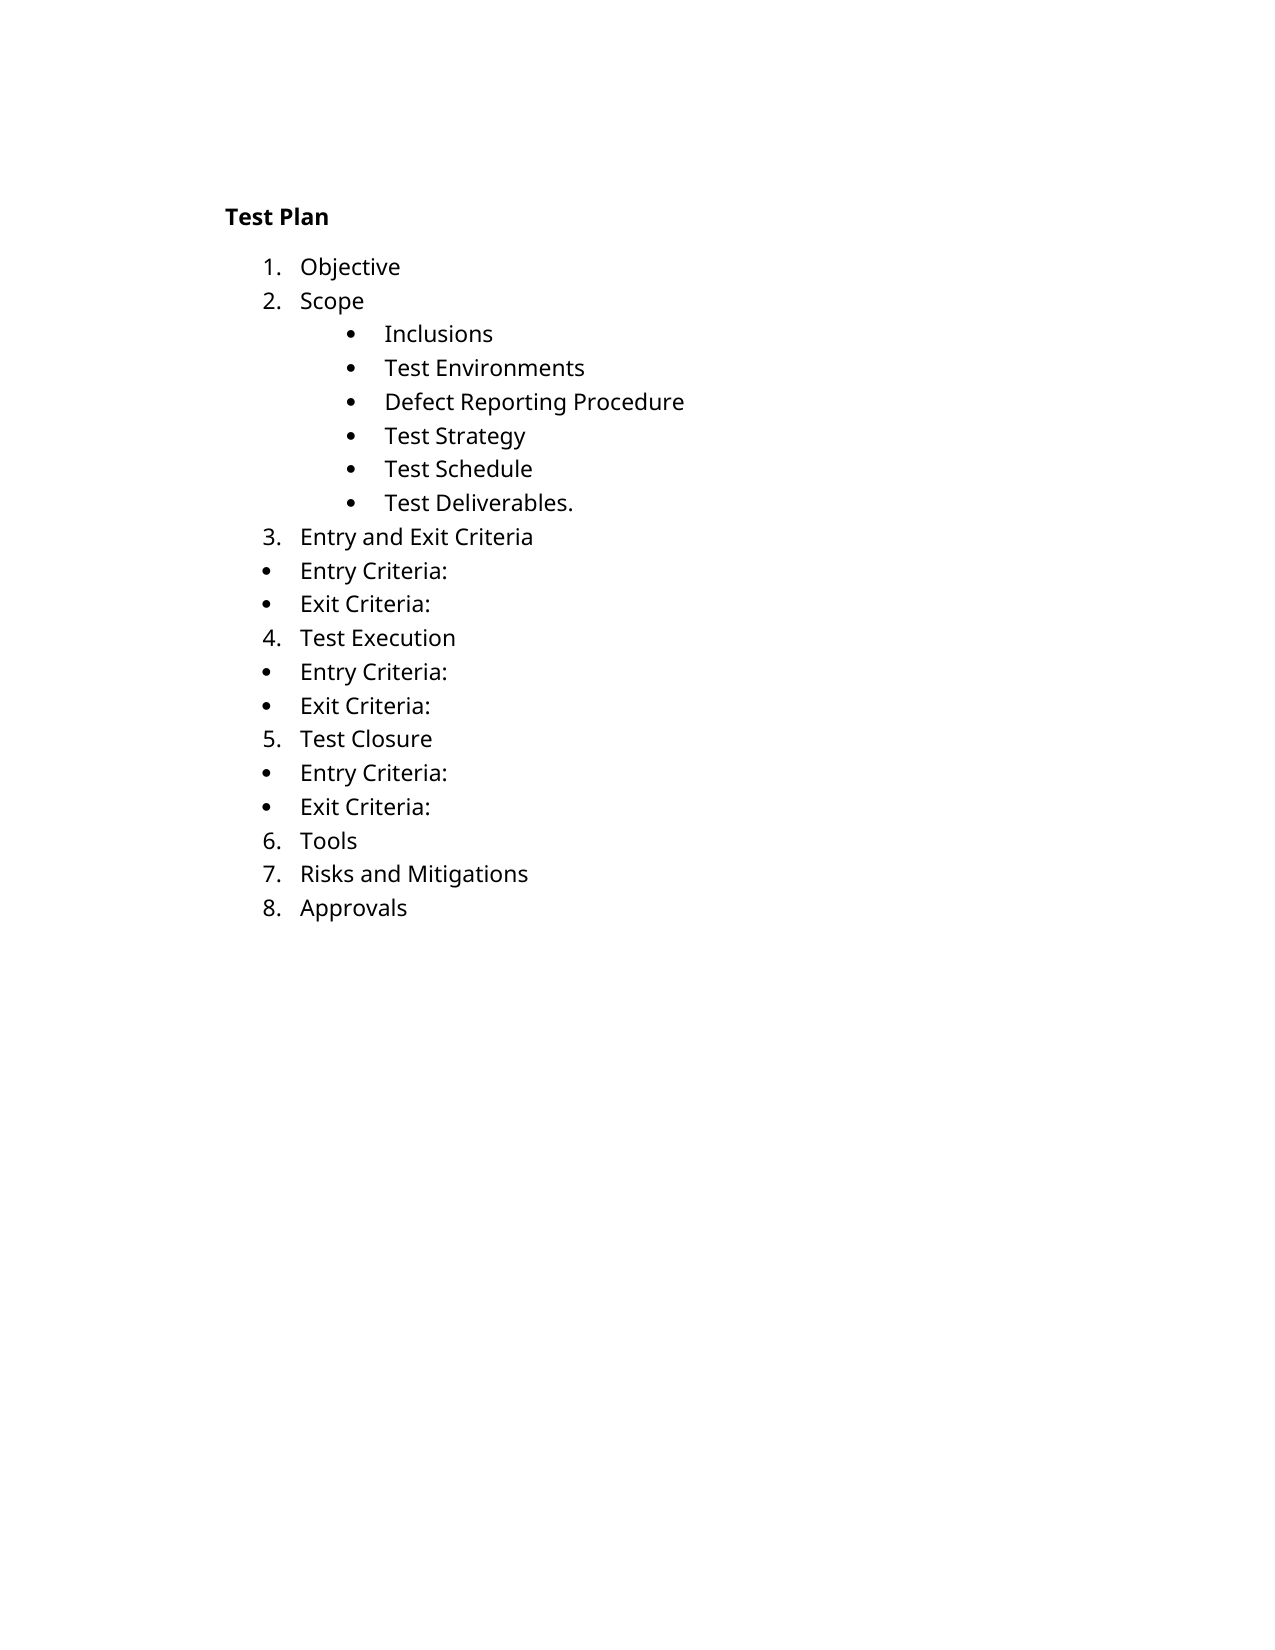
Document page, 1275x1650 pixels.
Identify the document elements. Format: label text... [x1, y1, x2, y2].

list Exit Criteria: [262, 588, 1125, 619]
list Tools [262, 824, 1125, 856]
text Test Plan [150, 200, 1125, 232]
list Scope [262, 284, 1125, 316]
list Test Environments [347, 352, 1125, 383]
list Test Closure [262, 723, 1125, 754]
list Test Strategy [347, 419, 1125, 451]
list Inclusions [347, 318, 1125, 349]
list Entry and Exit Criteria [262, 521, 1125, 552]
list Entry Criteria: [262, 554, 1125, 586]
list Test Schedule [347, 453, 1125, 484]
list Entry Criteria: [262, 757, 1125, 788]
list Test Execution [262, 622, 1125, 653]
list Entry Criteria: [262, 656, 1125, 687]
list Objective [262, 251, 1125, 282]
list Exit Criteria: [262, 791, 1125, 822]
list Defect Reporting Procedure [347, 386, 1125, 417]
list Risks and Mitigations [262, 858, 1125, 889]
list Test Deliverables. [347, 487, 1125, 518]
list Exit Criteria: [262, 689, 1125, 721]
list Approvals [262, 892, 1125, 923]
